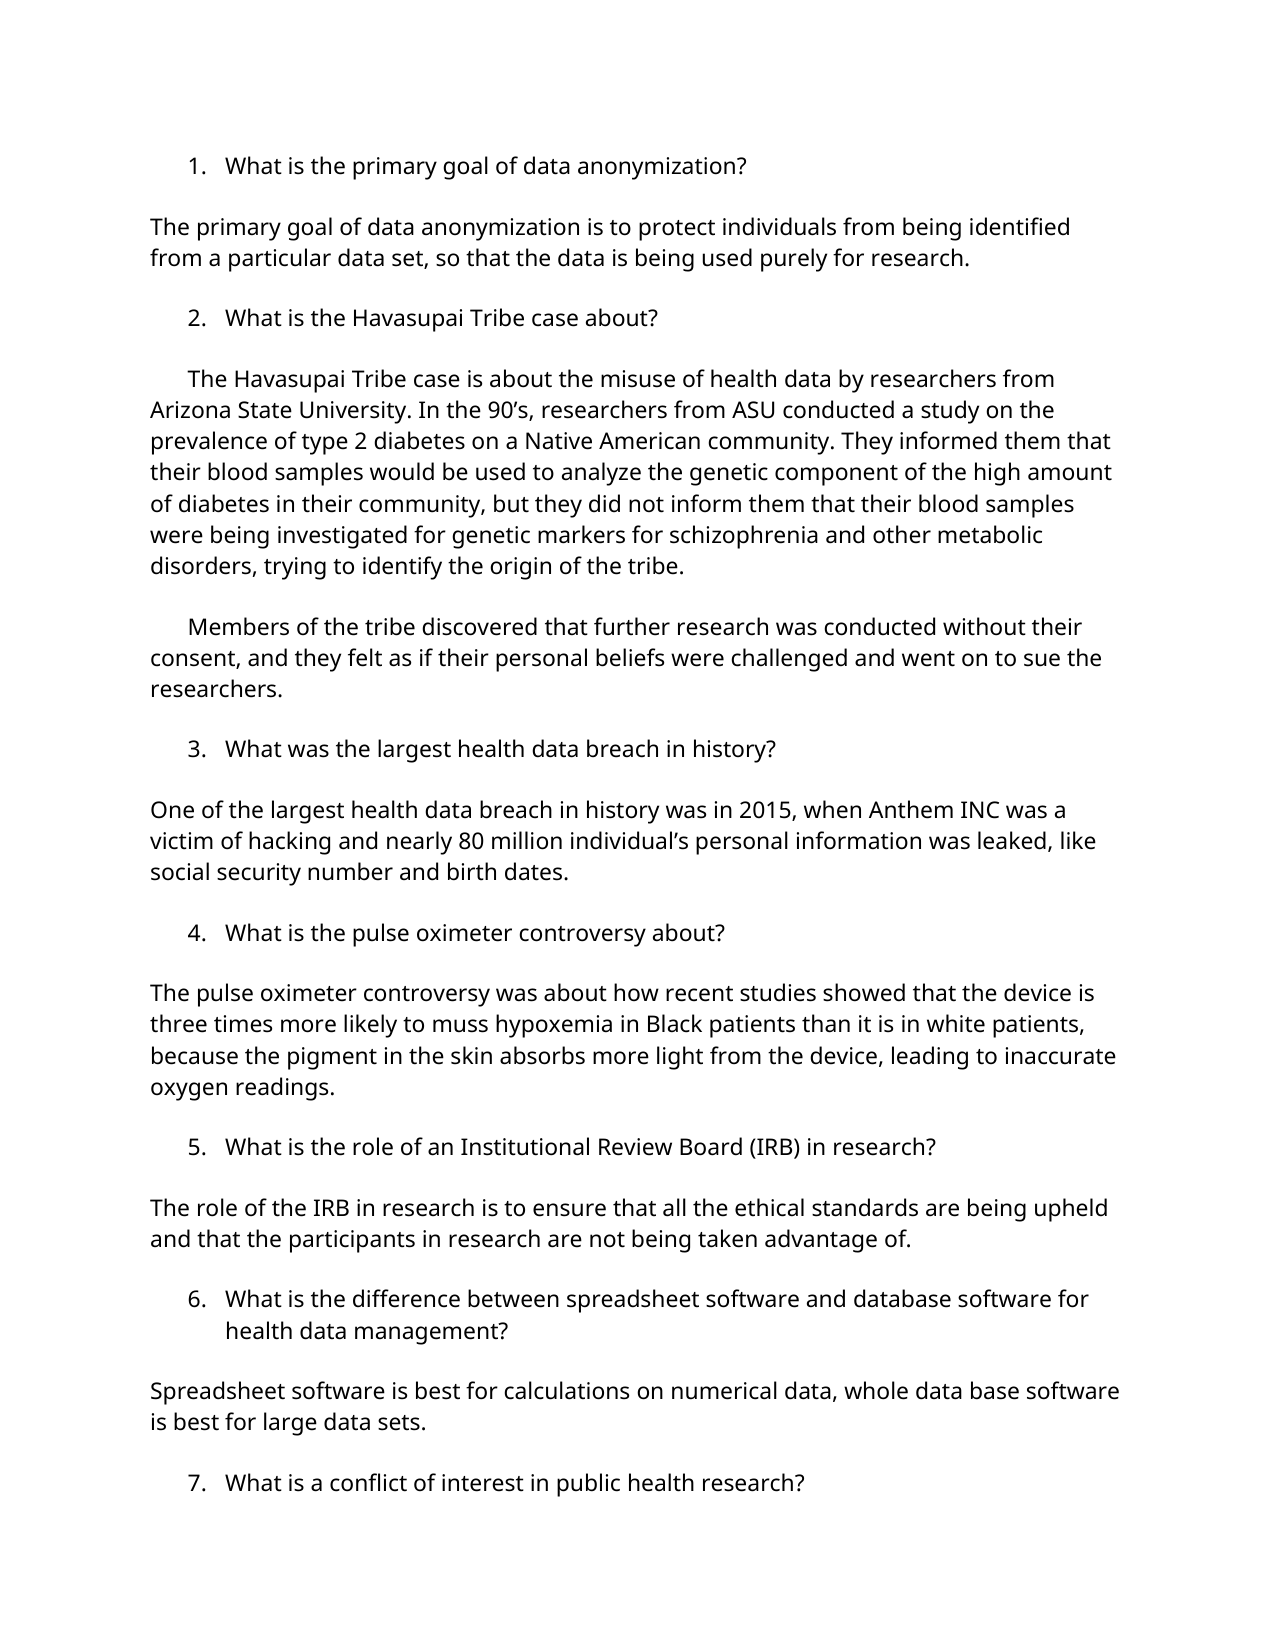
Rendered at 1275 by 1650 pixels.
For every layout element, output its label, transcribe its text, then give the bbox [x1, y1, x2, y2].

list What is a conflict of interest in public health research? [187, 1467, 1125, 1498]
text The pulse oximeter controversy was about how recent studies showed that the device is three times more likely to muss hypoxemia in Black patients than it is in white patients, because the pigment in the skin absorbs more light from the device, leading to inaccurate oxygen readings. [150, 977, 1125, 1102]
list What is the Havasupai Tribe case about? [187, 302, 1125, 333]
text The Havasupai Tribe case is about the misuse of health data by researchers from Arizona State University. In the 90’s, researchers from ASU conducted a study on the prevalence of type 2 diabetes on a Native American community. They informed them that their blood samples would be used to analyze the genetic component of the high amount of diabetes in their community, but they did not inform them that their blood samples were being investigated for genetic markers for schizophrenia and other metabolic disorders, trying to identify the origin of the tribe. [150, 362, 1125, 581]
list What is the pulse oximeter controversy about? [187, 917, 1125, 948]
text Spreadsheet software is best for calculations on numerical data, whole data base software is best for large data sets. [150, 1375, 1125, 1437]
text One of the largest health data breach in history was in 2015, when Anthem INC was a victim of hacking and nearly 80 million individual’s personal information was leaked, like social security number and birth dates. [150, 794, 1125, 887]
list What is the difference between spreadsheet software and database software for health data management? [187, 1283, 1125, 1346]
list What is the role of an Institutional Review Board (IRB) in research? [187, 1131, 1125, 1162]
text The primary goal of data anonymization is to protect individuals from being identified from a particular data set, so that the data is being used purely for research. [150, 210, 1125, 273]
list What is the primary goal of data anonymization? [187, 150, 1125, 181]
list What was the largest health data breach in history? [187, 733, 1125, 764]
text Members of the tribe discovered that further research was conducted without their consent, and they felt as if their personal beliefs were challenged and went on to sue the researchers. [150, 610, 1125, 704]
text The role of the IRB in research is to ensure that all the ethical standards are being upheld and that the participants in research are not being taken advantage of. [150, 1192, 1125, 1254]
